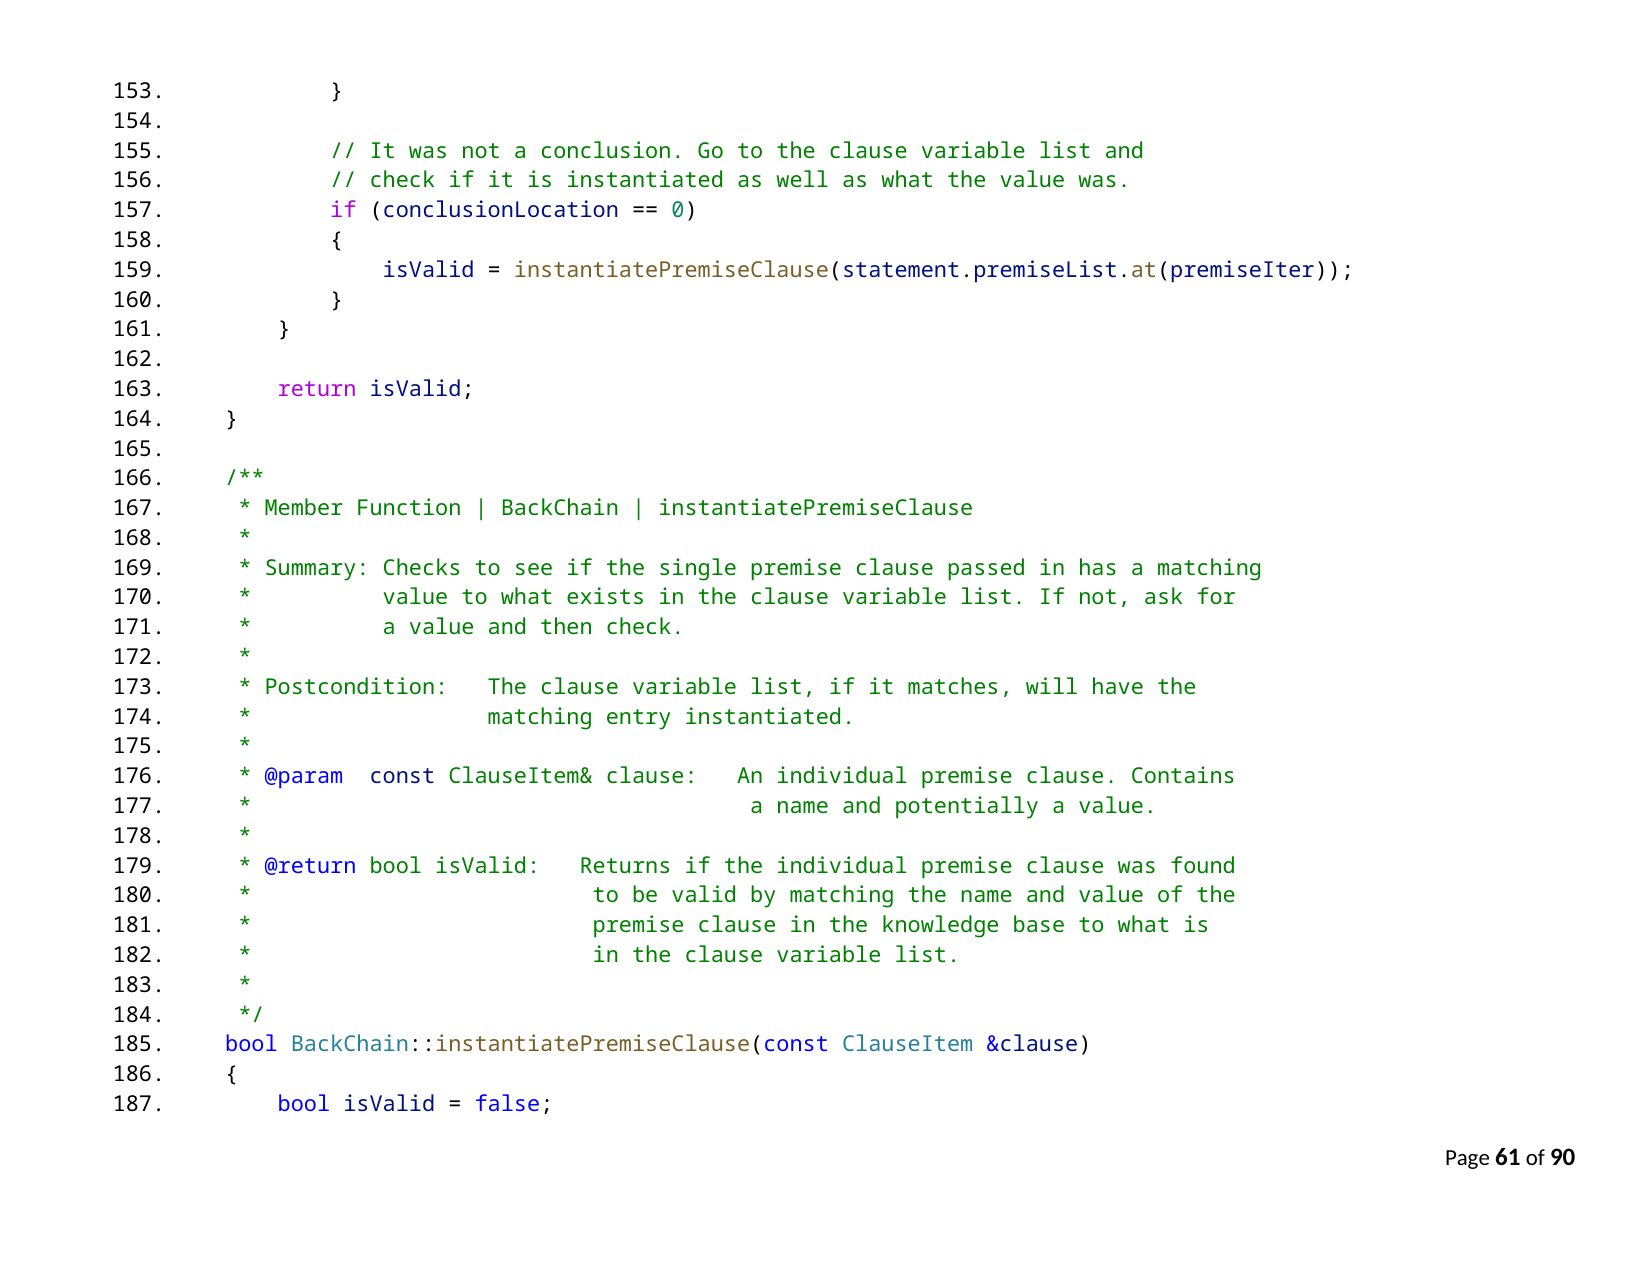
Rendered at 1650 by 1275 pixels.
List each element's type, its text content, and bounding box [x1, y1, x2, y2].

text * matching entry instantiated. [112, 701, 1575, 730]
text } [112, 313, 1575, 343]
text * Summary: Checks to see if the single premise clause passed in has a matching [112, 552, 1575, 581]
text * premise clause in the knowledge base to what is [112, 909, 1575, 939]
text } [112, 283, 1575, 313]
text * @param const ClauseItem& clause: An individual premise clause. Contains [112, 760, 1575, 790]
text { [112, 224, 1575, 254]
text * in the clause variable list. [112, 939, 1575, 969]
text // It was not a conclusion. Go to the clause variable list and [112, 134, 1575, 164]
text // check if it is instantiated as well as what the value was. [112, 164, 1575, 194]
text * to be valid by matching the name and value of the [112, 879, 1575, 909]
text * Postcondition: The clause variable list, if it matches, will have the [112, 671, 1575, 701]
text * a value and then check. [112, 611, 1575, 641]
text */ [112, 998, 1575, 1028]
text * [112, 969, 1575, 998]
text /** [112, 462, 1575, 492]
text * a name and potentially a value. [112, 790, 1575, 820]
text if (conclusionLocation == 0) [112, 194, 1575, 224]
text isValid = instantiatePremiseClause(statement.premiseList.at(premiseIter)); [112, 254, 1575, 283]
text * Member Function | BackChain | instantiatePremiseClause [112, 492, 1575, 522]
text * value to what exists in the clause variable list. If not, ask for [112, 581, 1575, 611]
text } [112, 75, 1575, 105]
text * [112, 522, 1575, 552]
text } [112, 403, 1575, 432]
text * [112, 820, 1575, 849]
text * @return bool isValid: Returns if the individual premise clause was found [112, 849, 1575, 879]
text * [112, 730, 1575, 760]
text bool BackChain::instantiatePremiseClause(const ClauseItem &clause) [112, 1028, 1575, 1058]
text { [112, 1058, 1575, 1088]
text return isValid; [112, 373, 1575, 403]
text bool isValid = false; [112, 1088, 1575, 1118]
text * [112, 641, 1575, 671]
